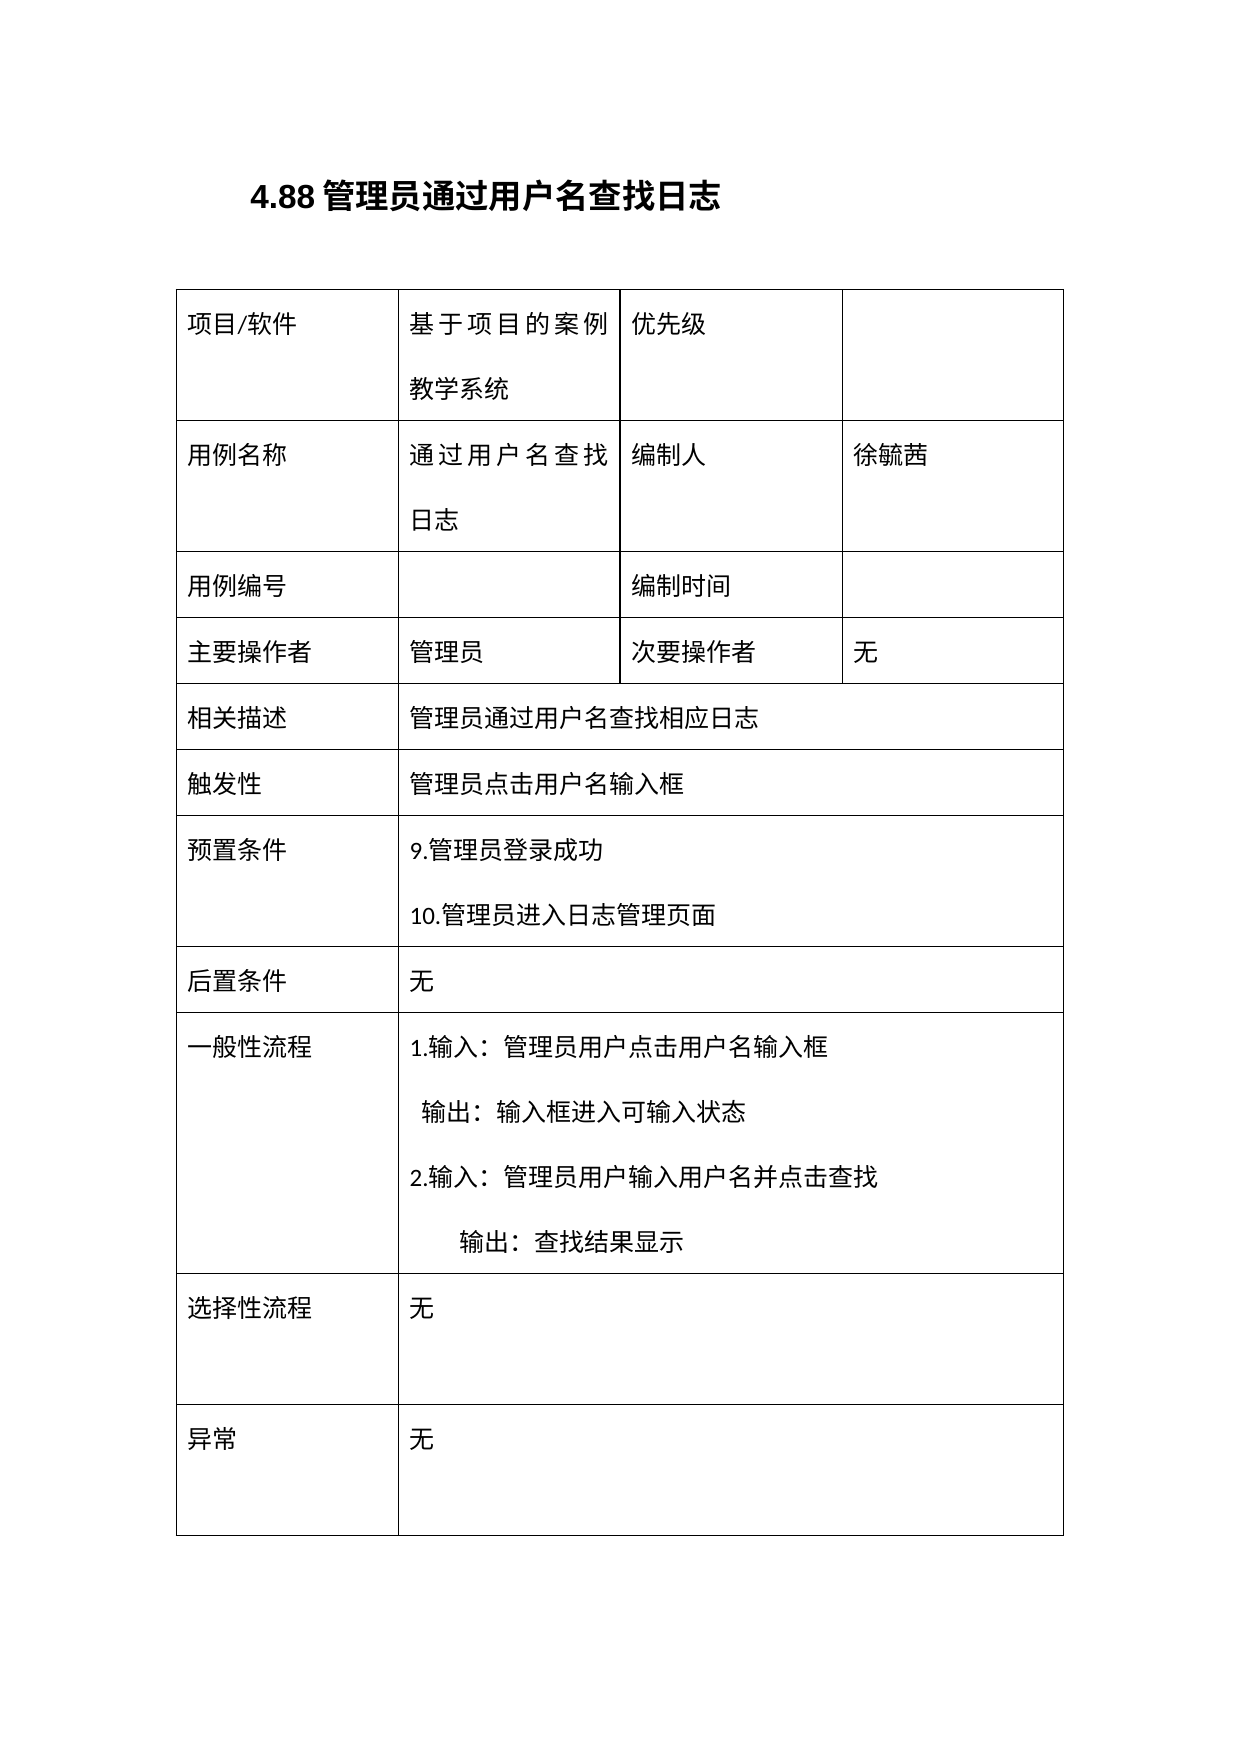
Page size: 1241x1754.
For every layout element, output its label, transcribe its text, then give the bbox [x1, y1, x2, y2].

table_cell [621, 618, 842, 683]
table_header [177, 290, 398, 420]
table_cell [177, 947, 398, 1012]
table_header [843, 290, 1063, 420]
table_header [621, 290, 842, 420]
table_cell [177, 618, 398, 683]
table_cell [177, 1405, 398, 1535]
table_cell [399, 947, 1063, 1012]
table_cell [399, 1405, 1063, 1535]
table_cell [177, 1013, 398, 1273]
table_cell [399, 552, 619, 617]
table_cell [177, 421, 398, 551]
subtitle 4.88管理员通过用户名查找日志 [187, 162, 1053, 227]
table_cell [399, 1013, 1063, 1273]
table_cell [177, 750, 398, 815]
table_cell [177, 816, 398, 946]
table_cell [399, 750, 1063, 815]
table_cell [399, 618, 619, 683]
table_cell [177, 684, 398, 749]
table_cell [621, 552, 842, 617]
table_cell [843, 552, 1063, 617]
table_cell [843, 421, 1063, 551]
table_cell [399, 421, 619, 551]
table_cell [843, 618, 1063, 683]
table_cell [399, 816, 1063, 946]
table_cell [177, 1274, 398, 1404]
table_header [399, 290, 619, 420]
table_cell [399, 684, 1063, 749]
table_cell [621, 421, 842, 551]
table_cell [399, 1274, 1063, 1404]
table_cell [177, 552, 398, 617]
